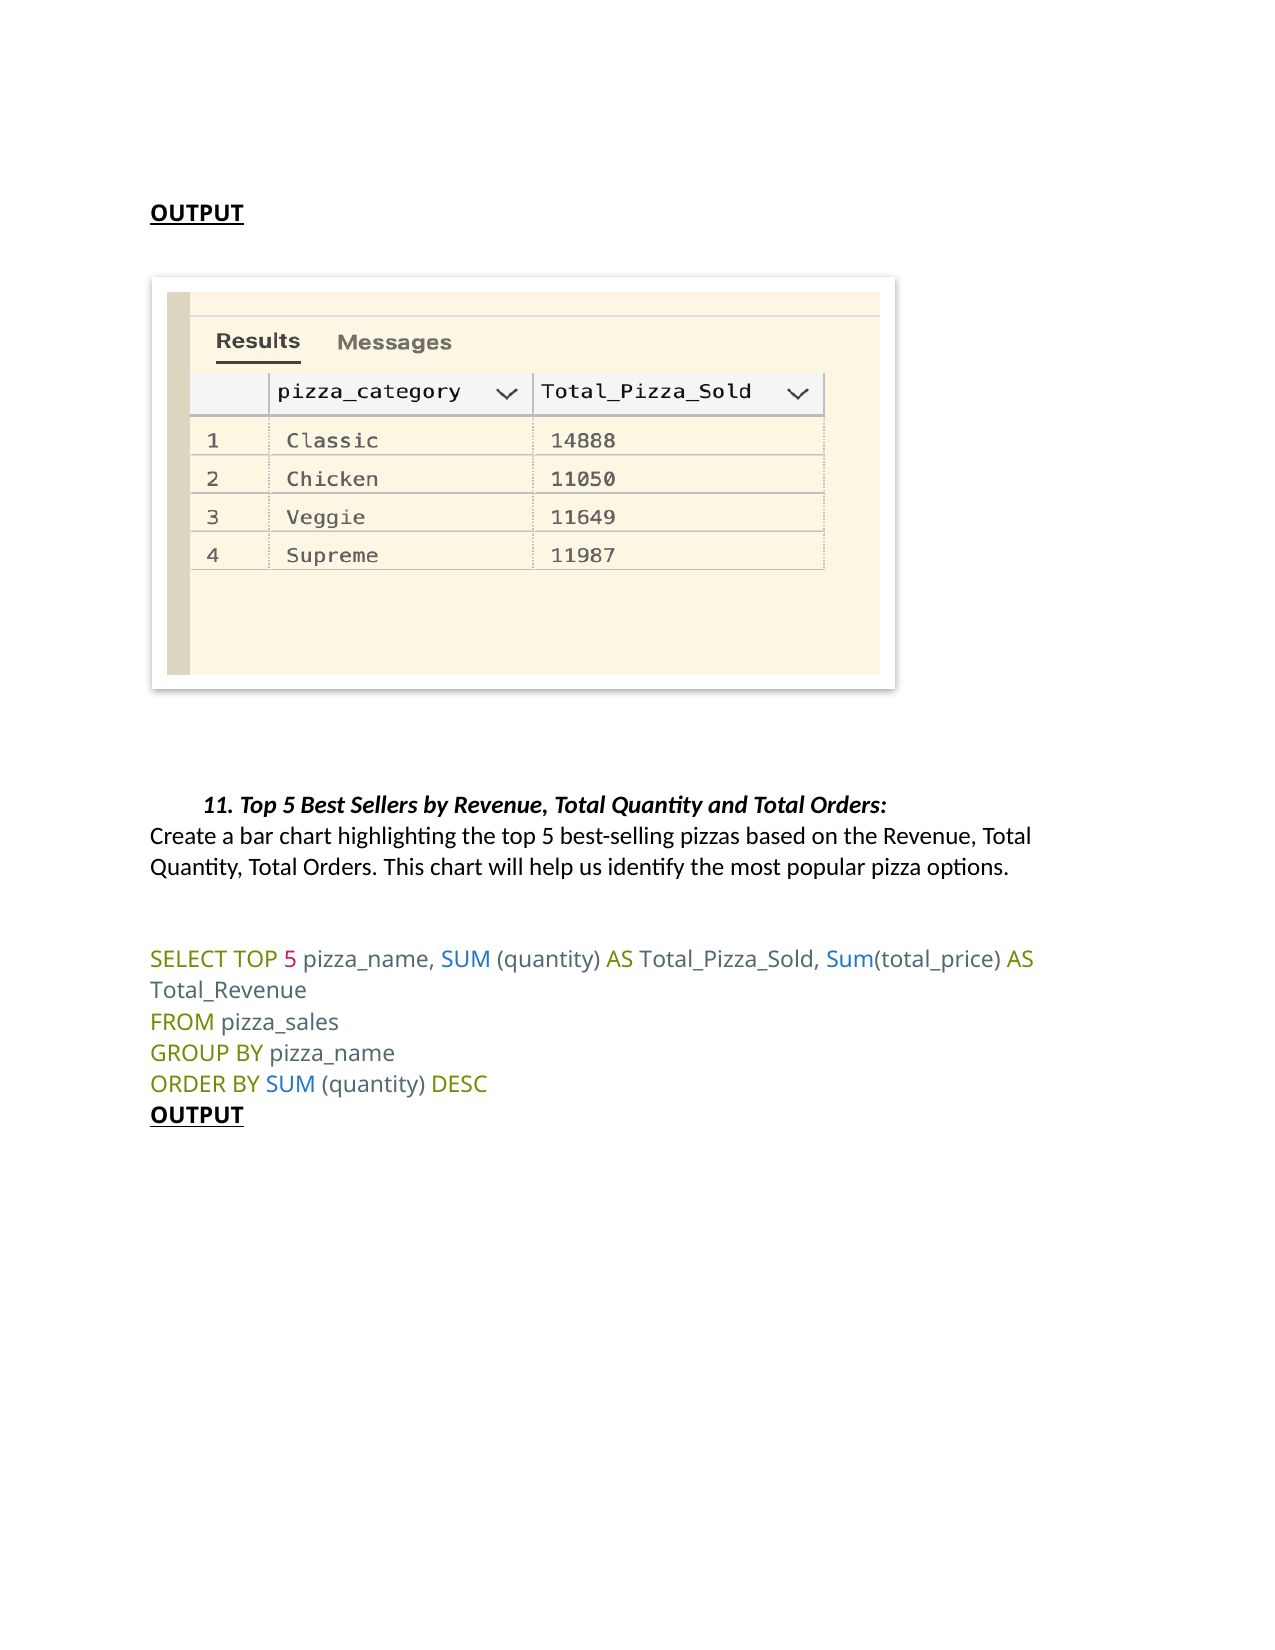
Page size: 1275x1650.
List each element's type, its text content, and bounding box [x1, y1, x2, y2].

list Top 5 Best Sellers by Revenue, Total Quantity and Total Orders: [202, 789, 1125, 820]
text OUTPUT [150, 197, 1125, 228]
text FROM pizza_sales [150, 1005, 1125, 1037]
text OUTPUT [150, 1099, 1125, 1130]
text SELECT TOP 5 pizza_name, SUM (quantity) AS Total_Pizza_Sold, Sum(total_price) AS Total_Revenue [150, 943, 1125, 1005]
text GROUP BY pizza_name [150, 1037, 1125, 1068]
text Create a bar chart highlighting the top 5 best-selling pizzas based on the Revenue, Total Quantity, Total Orders. This chart will help us identify the most popular pizza options. [150, 820, 1125, 881]
picture [167, 292, 880, 675]
text ORDER BY SUM (quantity) DESC [150, 1068, 1125, 1099]
